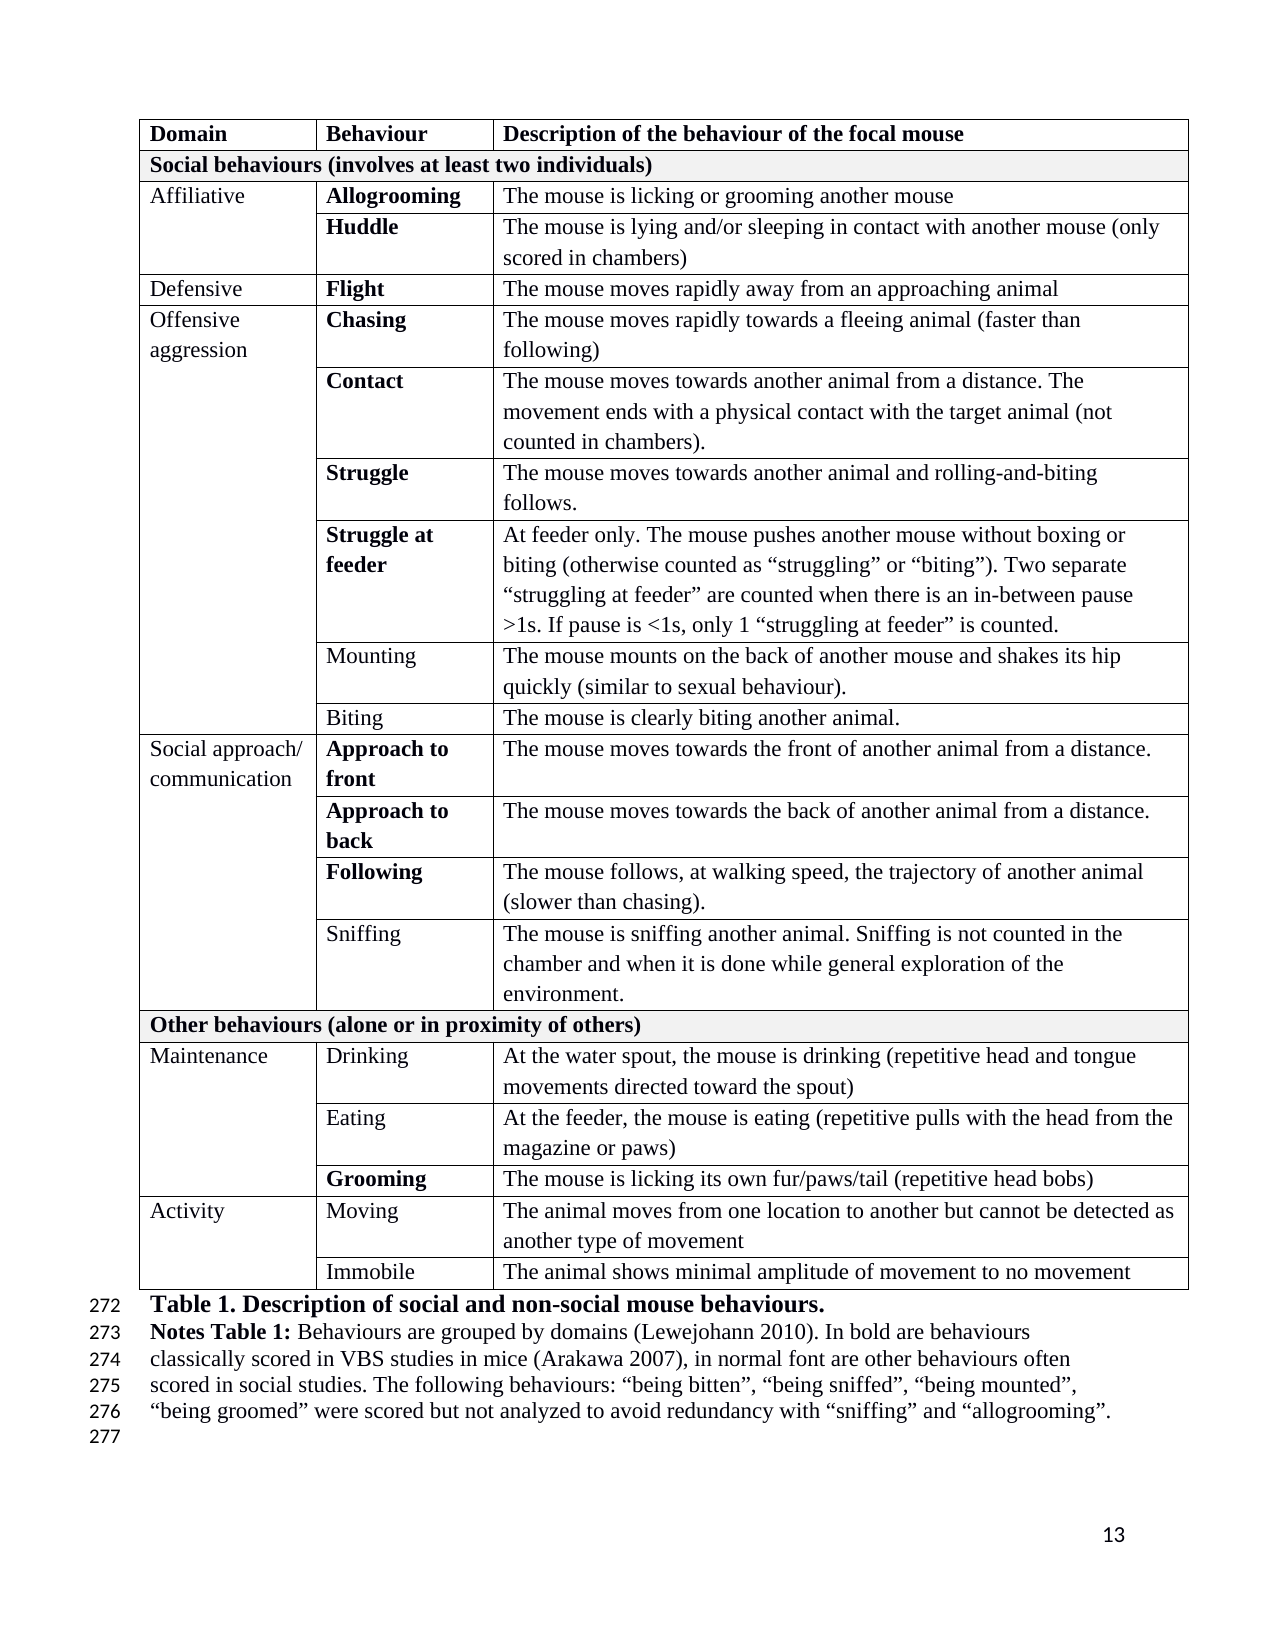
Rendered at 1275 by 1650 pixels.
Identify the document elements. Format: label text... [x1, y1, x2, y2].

table_cell The mouse moves towards the front of another animal from a distance. [494, 735, 1188, 796]
table_cell At the feeder, the mouse is eating (repetitive pulls with the head from the magazine or paws) [494, 1104, 1188, 1164]
table_cell The mouse follows, at walking speed, the trajectory of another animal (slower than chasing). [494, 858, 1188, 919]
table_cell The animal shows minimal amplitude of movement to no movement [494, 1258, 1188, 1288]
table_cell Drinking [317, 1043, 493, 1103]
table_cell Allogrooming [317, 182, 493, 212]
table_cell The animal moves from one location to another but cannot be detected as another type of movement [494, 1197, 1188, 1257]
table_cell The mouse is licking or grooming another mouse [494, 182, 1188, 212]
table_cell Defensive [140, 275, 316, 305]
table_cell Biting [317, 704, 493, 734]
table_cell Other behaviours (alone or in proximity of others) [140, 1011, 1188, 1042]
table_cell The mouse is sniffing another animal. Sniffing is not counted in the chamber and when it is done while general exploration of the environment. [494, 920, 1188, 1010]
table_cell The mouse moves rapidly away from an approaching animal [494, 275, 1188, 305]
table_cell Struggle [317, 459, 493, 520]
table_cell Contact [317, 368, 493, 458]
table_cell At the water spout, the mouse is drinking (repetitive head and tongue movements directed toward the spout) [494, 1043, 1188, 1103]
table_cell Chasing [317, 306, 493, 367]
table_cell The mouse mounts on the back of another mouse and shakes its hip quickly (similar to sexual behaviour). [494, 643, 1188, 703]
table_cell Approach to front [317, 735, 493, 796]
table_cell Mounting [317, 643, 493, 703]
text Notes Table 1: Behaviours are grouped by domains (Lewejohann 2010). In bold are behaviours classically scored in VBS studies in mice (Arakawa 2007), in normal font are other behaviours often scored in social studies. The following behaviours: “being bitten”, “being sniffed”, “being mounted”, “being groomed” were scored but not analyzed to avoid redundancy with “sniffing” and “allogrooming”. [150, 1318, 1125, 1424]
table_cell Grooming [317, 1166, 493, 1196]
table_header Description of the behaviour of the focal mouse [494, 120, 1188, 150]
table_cell Social approach/ communication [140, 735, 316, 1010]
table_cell Following [317, 858, 493, 919]
table_cell Huddle [317, 214, 493, 274]
table_cell The mouse moves towards the back of another animal from a distance. [494, 797, 1188, 857]
table_cell The mouse moves towards another animal from a distance. The movement ends with a physical contact with the target animal (not counted in chambers). [494, 368, 1188, 458]
table_cell The mouse moves rapidly towards a fleeing animal (faster than following) [494, 306, 1188, 367]
table_cell Flight [317, 275, 493, 305]
table_cell Eating [317, 1104, 493, 1164]
table_cell Immobile [317, 1258, 493, 1288]
table_cell Activity [140, 1197, 316, 1288]
table_cell Maintenance [140, 1043, 316, 1196]
table_cell At feeder only. The mouse pushes another mouse without boxing or biting (otherwise counted as “struggling” or “biting”). Two separate “struggling at feeder” are counted when there is an in-between pause >1s. If pause is <1s, only 1 “struggling at feeder” is counted. [494, 521, 1188, 642]
text Table 1. Description of social and non-social mouse behaviours. [150, 1290, 1125, 1318]
table_cell Moving [317, 1197, 493, 1257]
table_cell Offensive aggression [140, 306, 316, 734]
table_cell The mouse is licking its own fur/paws/tail (repetitive head bobs) [494, 1166, 1188, 1196]
table_header Behaviour [317, 120, 493, 150]
table_header Domain [140, 120, 316, 150]
table_cell The mouse moves towards another animal and rolling-and-biting follows. [494, 459, 1188, 520]
table_cell The mouse is lying and/or sleeping in contact with another mouse (only scored in chambers) [494, 214, 1188, 274]
table_cell The mouse is clearly biting another animal. [494, 704, 1188, 734]
table_cell Struggle at feeder [317, 521, 493, 642]
table_cell Sniffing [317, 920, 493, 1010]
table_cell Approach to back [317, 797, 493, 857]
table_cell Affiliative [140, 182, 316, 274]
table_cell Social behaviours (involves at least two individuals) [140, 151, 1188, 181]
